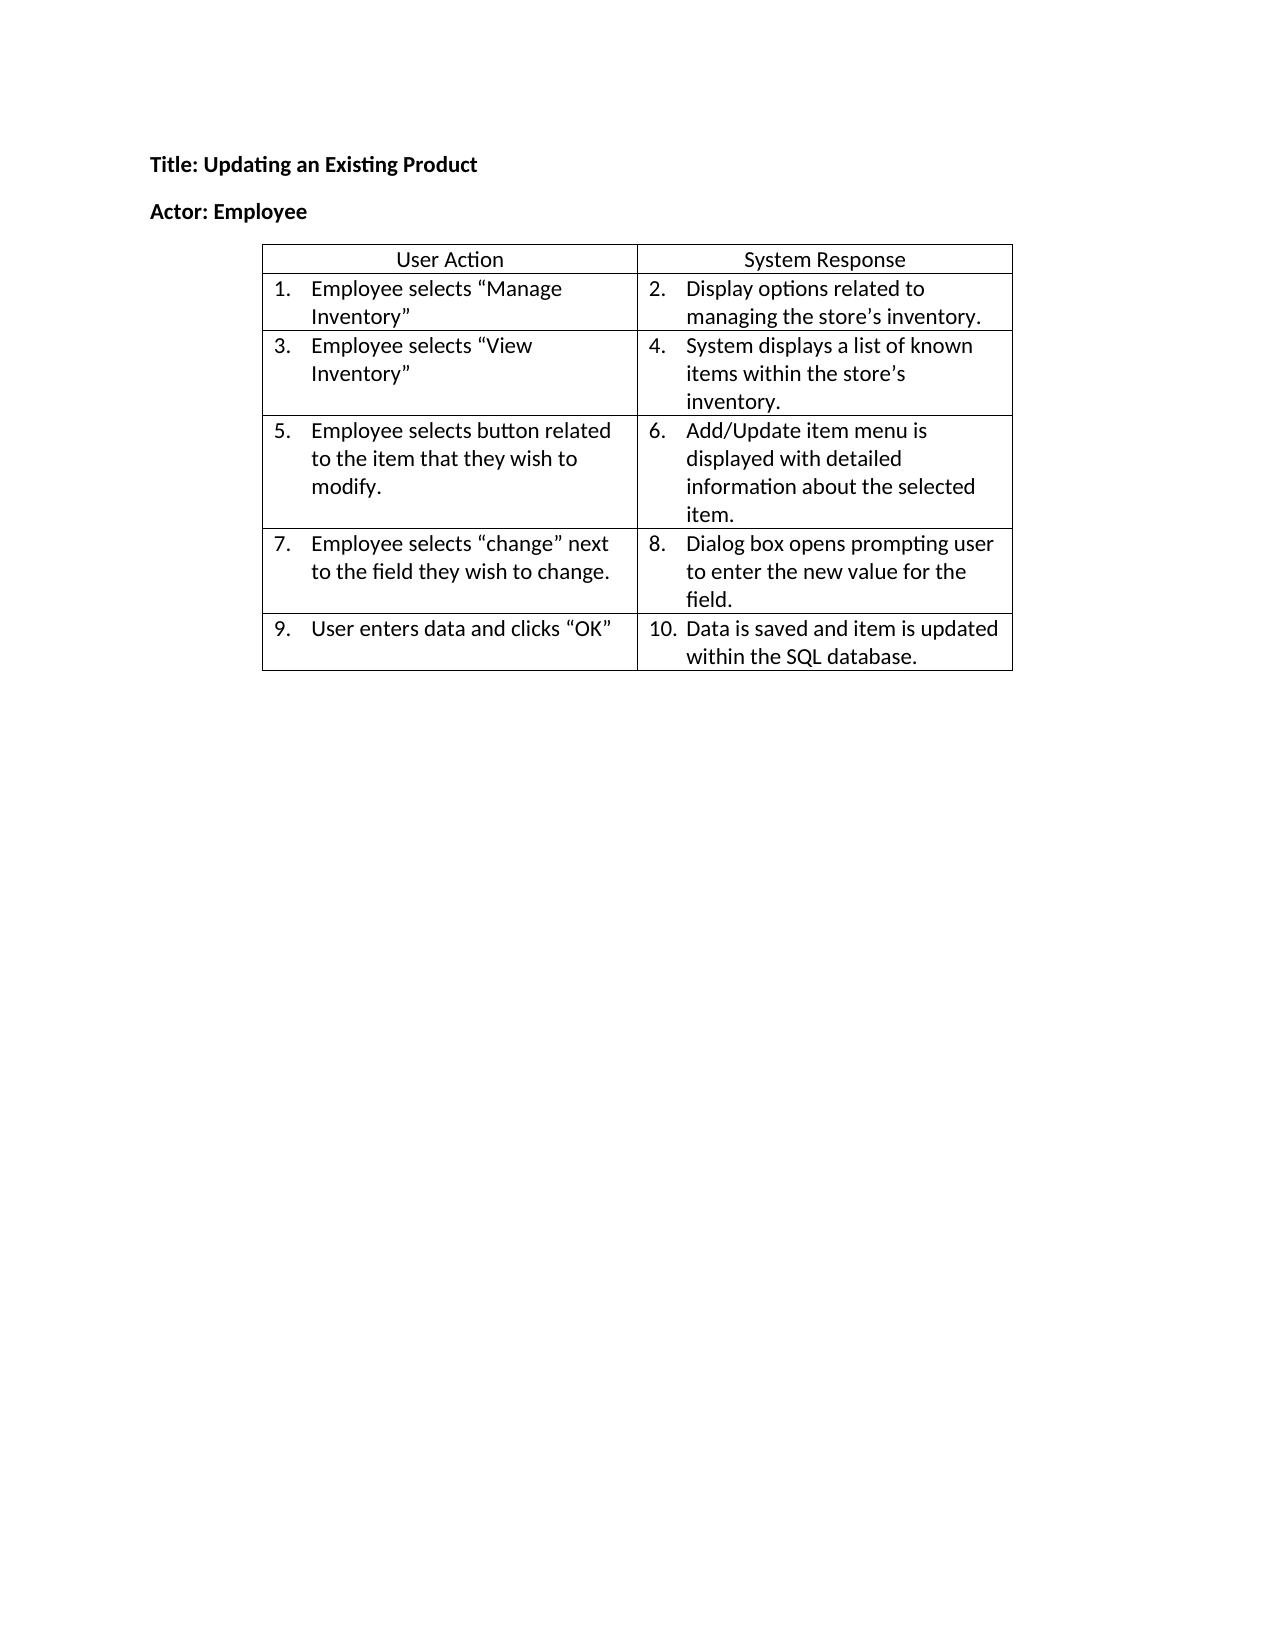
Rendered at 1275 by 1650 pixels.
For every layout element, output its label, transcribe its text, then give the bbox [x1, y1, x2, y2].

table_cell System displays a list of known items within the store’s inventory. [638, 331, 1012, 415]
table_header System Response [638, 245, 1012, 273]
table_cell Display options related to managing the store’s inventory. [638, 274, 1012, 330]
table_cell Data is saved and item is updated within the SQL database. [638, 614, 1012, 670]
text Title: Updating an Existing Product [150, 150, 1125, 178]
text Actor: Employee [150, 197, 1125, 225]
table_cell Add/Update item menu is displayed with detailed information about the selected item. [638, 416, 1012, 528]
table_cell User enters data and clicks “OK” [263, 614, 637, 670]
table_cell Dialog box opens prompting user to enter the new value for the field. [638, 529, 1012, 613]
table_cell Employee selects “change” next to the field they wish to change. [263, 529, 637, 613]
table_cell Employee selects “View Inventory” [263, 331, 637, 415]
table_header User Action [263, 245, 637, 273]
table_cell Employee selects button related to the item that they wish to modify. [263, 416, 637, 528]
table_cell Employee selects “Manage Inventory” [263, 274, 637, 330]
